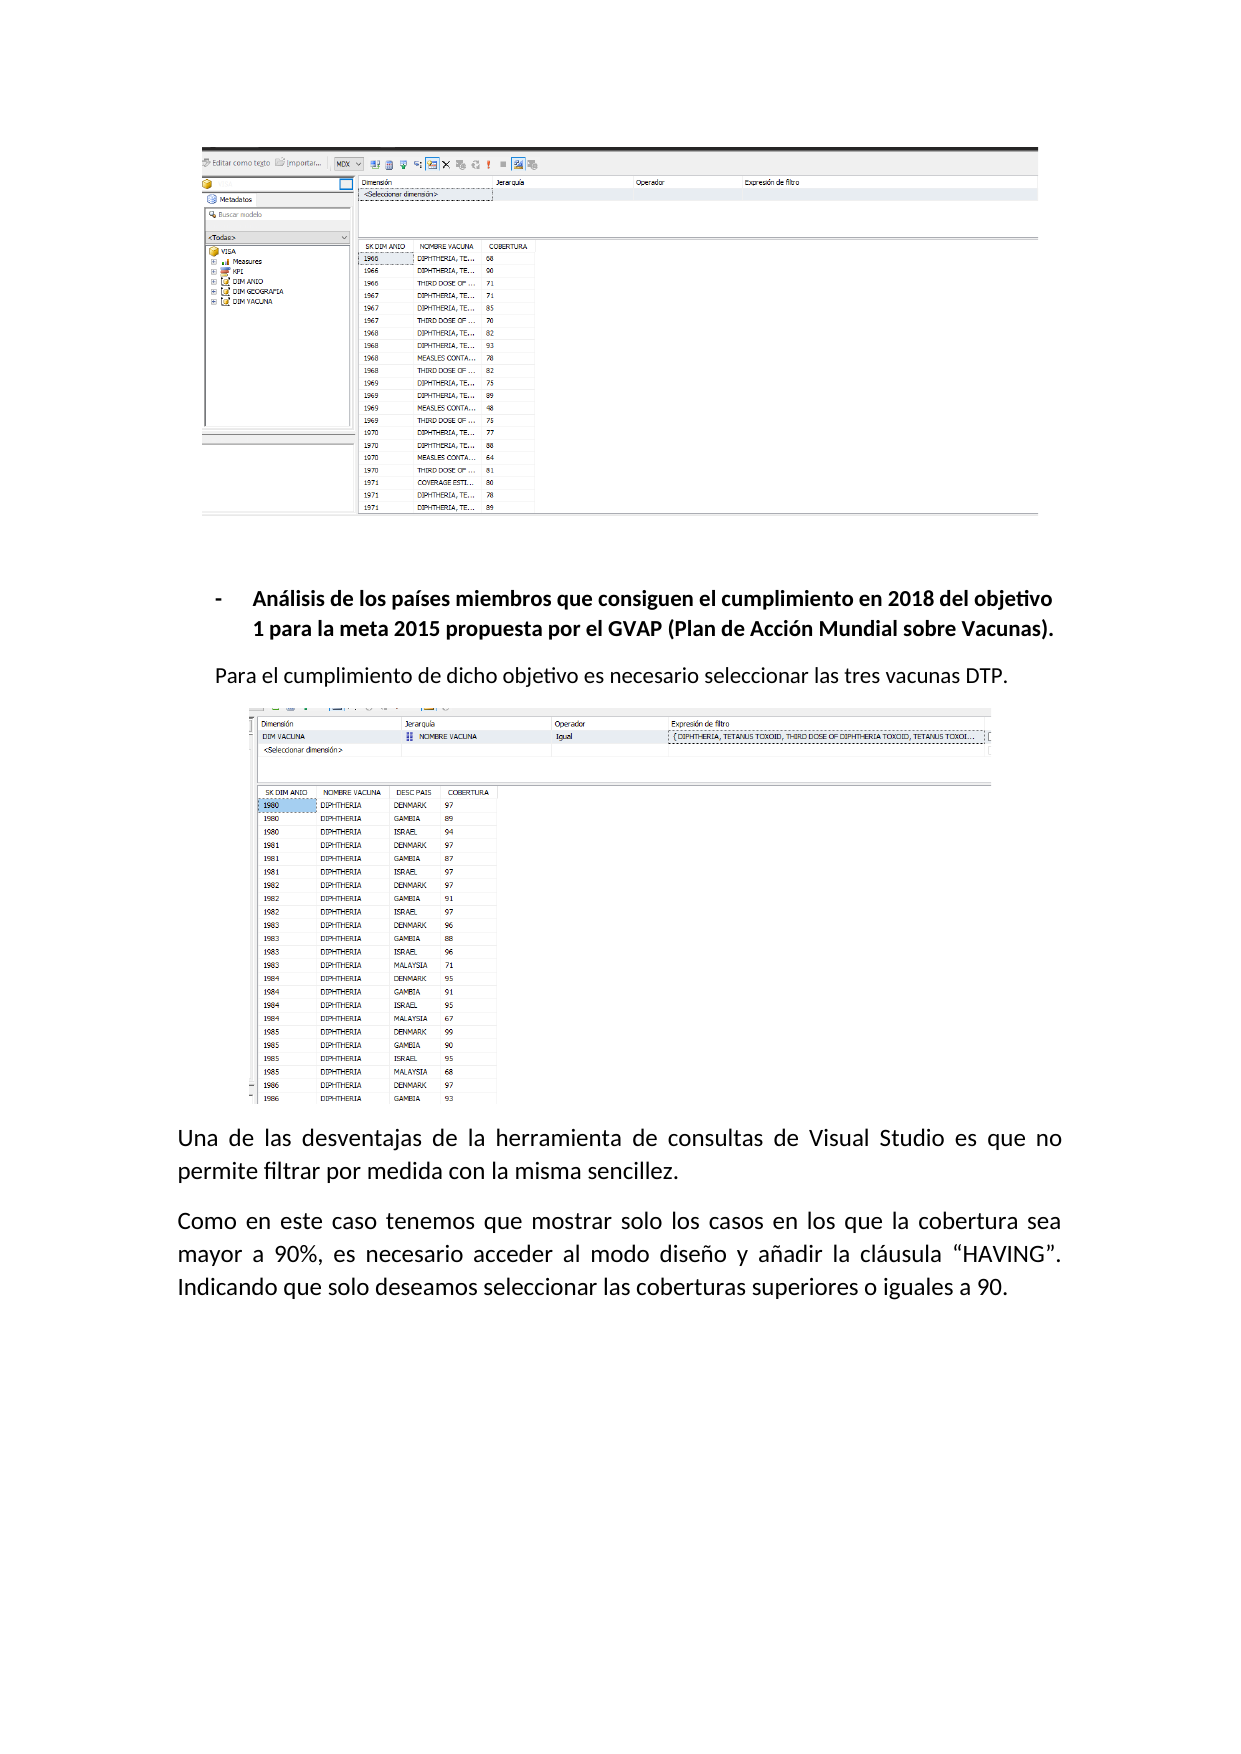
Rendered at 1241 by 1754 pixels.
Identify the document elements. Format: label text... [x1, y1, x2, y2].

list Análisis de los países miembros que consiguen el cumplimiento en 2018 del objetivo 1 para la meta 2015 propuesta por el GVAP (Plan de Acción Mundial sobre Vacunas). [215, 584, 1063, 642]
text Para el cumplimiento de dicho objetivo es necesario seleccionar las tres vacunas DTP. [215, 661, 1063, 689]
text Como en este caso tenemos que mostrar solo los casos en los que la cobertura sea mayor a 90%, es necesario acceder al modo diseño y añadir la cláusula “HAVING”. Indicando que solo deseamos seleccionar las coberturas superiores o iguales a 90. [177, 1205, 1063, 1301]
text Una de las desventajas de la herramienta de consultas de Visual Studio es que no permite filtrar por medida con la misma sencillez. [177, 1122, 1063, 1186]
picture [202, 147, 1039, 516]
picture [249, 708, 992, 1104]
